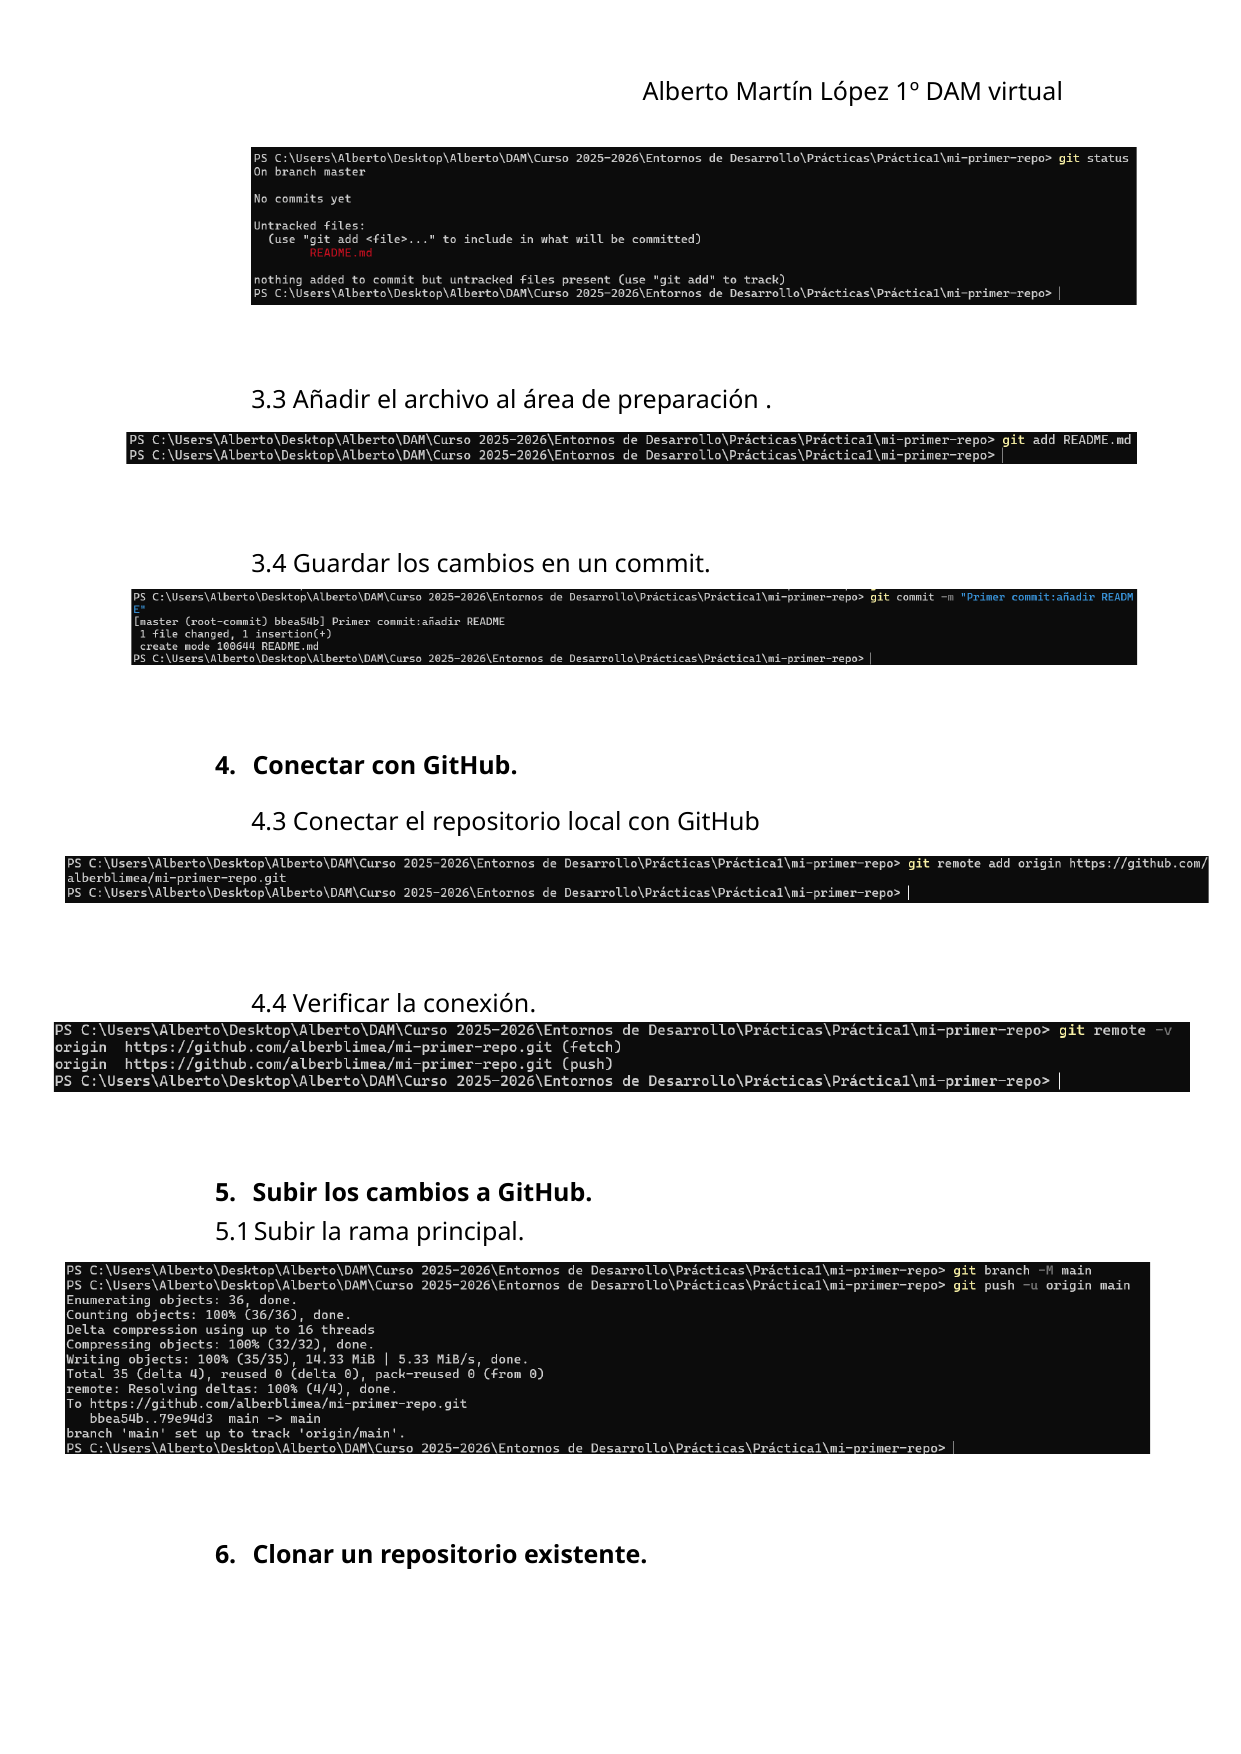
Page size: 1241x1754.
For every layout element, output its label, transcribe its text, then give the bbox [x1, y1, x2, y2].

list Subir la rama principal. [215, 1213, 1063, 1247]
text 4.4 Verificar la conexión. [177, 986, 1063, 1019]
picture [251, 147, 1137, 305]
list Subir los cambios a GitHub. [215, 1174, 1063, 1208]
text 3.4 Guardar los cambios en un commit. [177, 546, 1063, 580]
list Conectar con GitHub. [215, 748, 1063, 782]
text 4.3 Conectar el repositorio local con GitHub [177, 803, 1063, 837]
list Clonar un repositorio existente. [215, 1536, 1063, 1570]
picture [65, 1262, 1151, 1454]
picture [65, 856, 1209, 903]
picture [126, 432, 1137, 464]
picture [131, 589, 1138, 665]
picture [53, 1022, 1190, 1092]
text 3.3 Añadir el archivo al área de preparación . [177, 382, 1063, 416]
